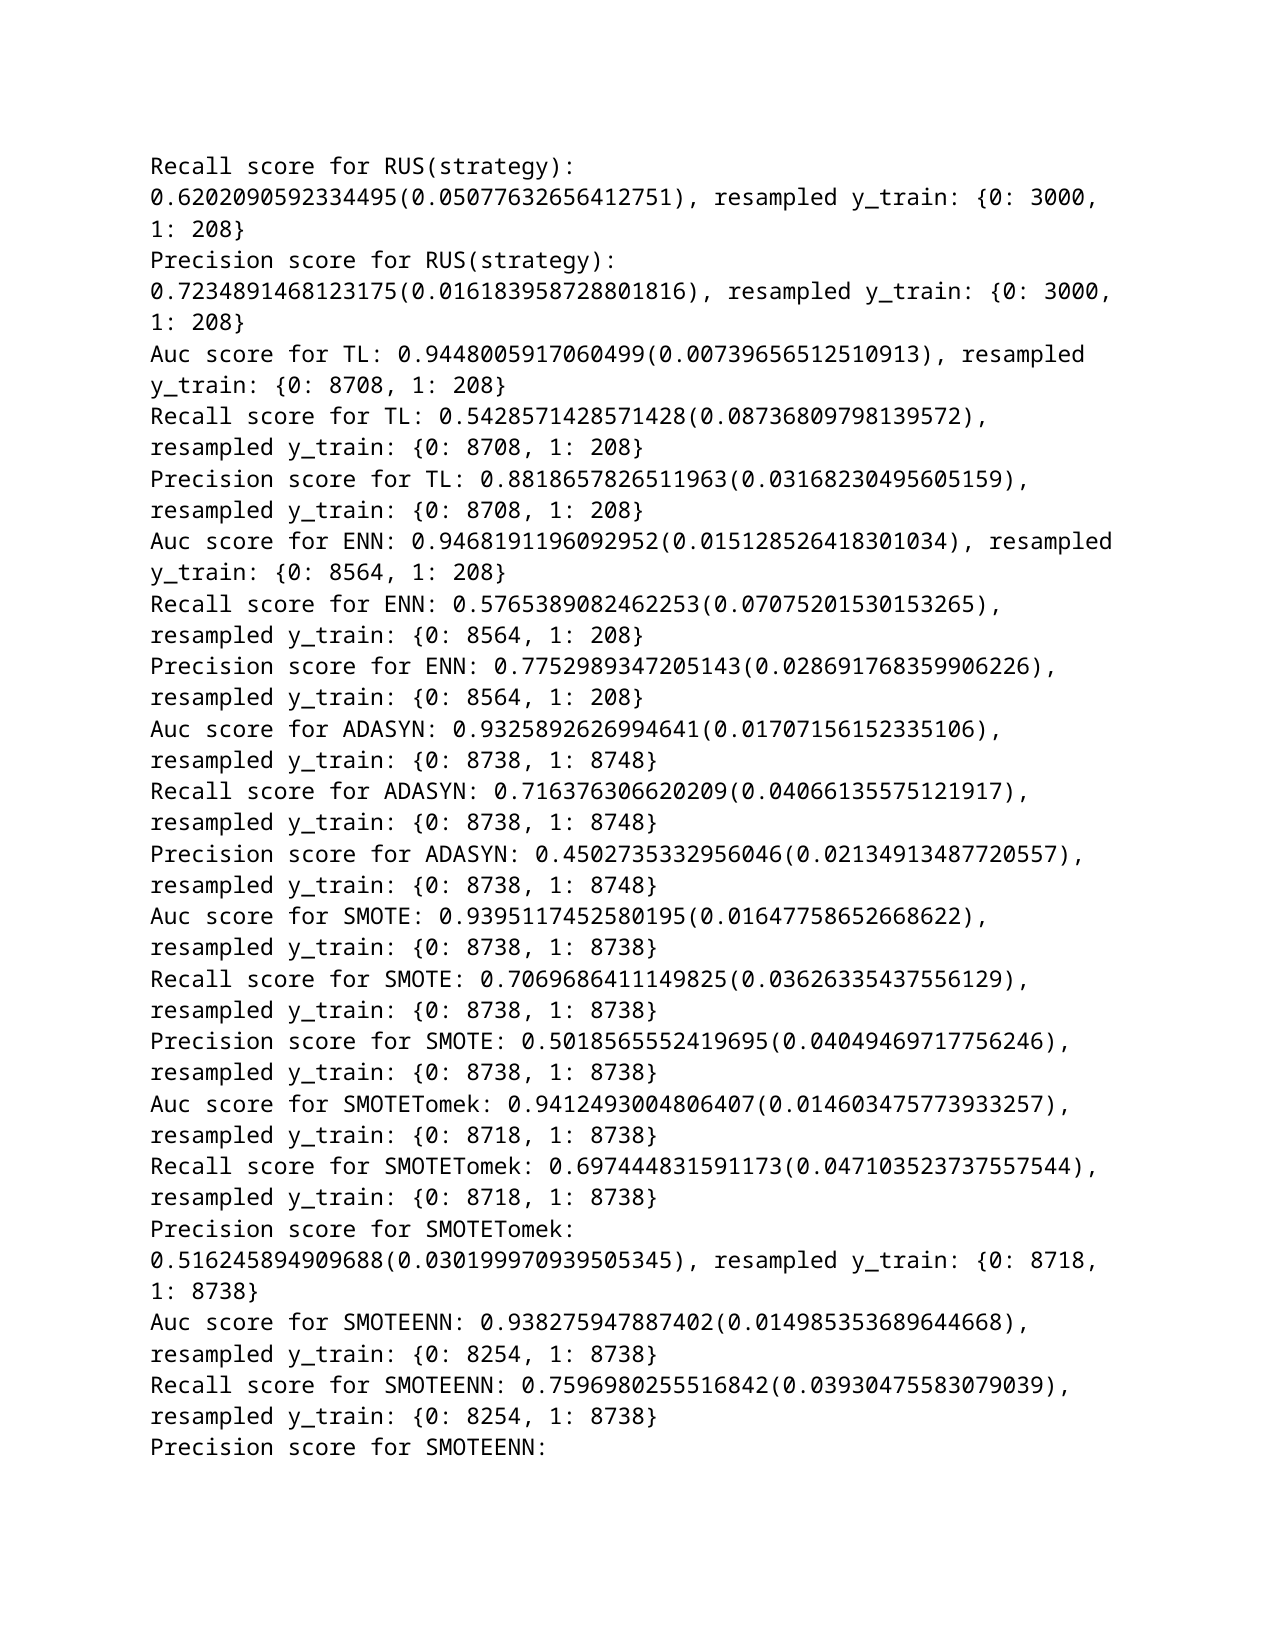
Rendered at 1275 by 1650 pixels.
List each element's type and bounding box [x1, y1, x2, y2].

text [150, 150, 1125, 1462]
